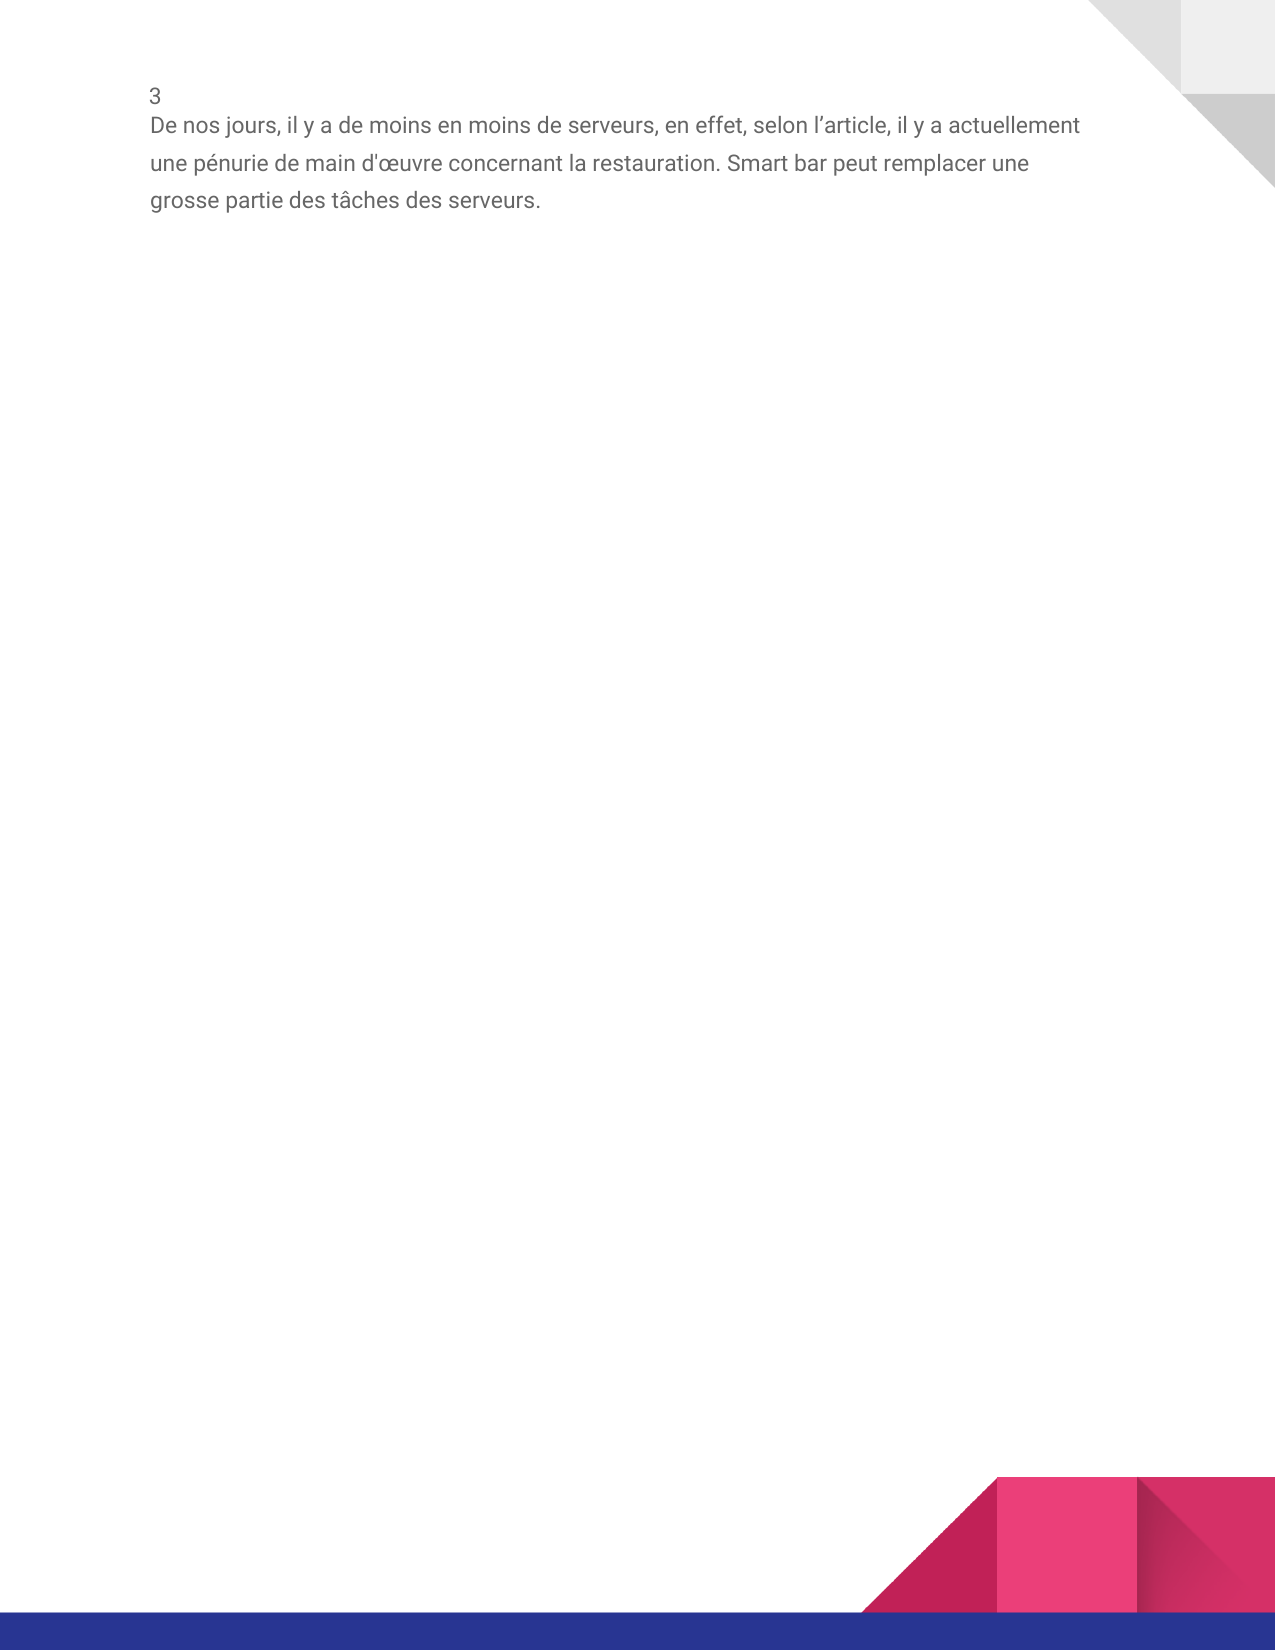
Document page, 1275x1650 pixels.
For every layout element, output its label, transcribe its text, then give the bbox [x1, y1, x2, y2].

text De nos jours, il y a de moins en moins de serveurs, en effet, selon l’article, il y a actuellement une pénurie de main d'œuvre concernant la restauration. Smart bar peut remplacer une grosse partie des tâches des serveurs. [150, 112, 1125, 214]
picture [0, 1476, 1275, 1650]
picture [1087, 0, 1275, 188]
